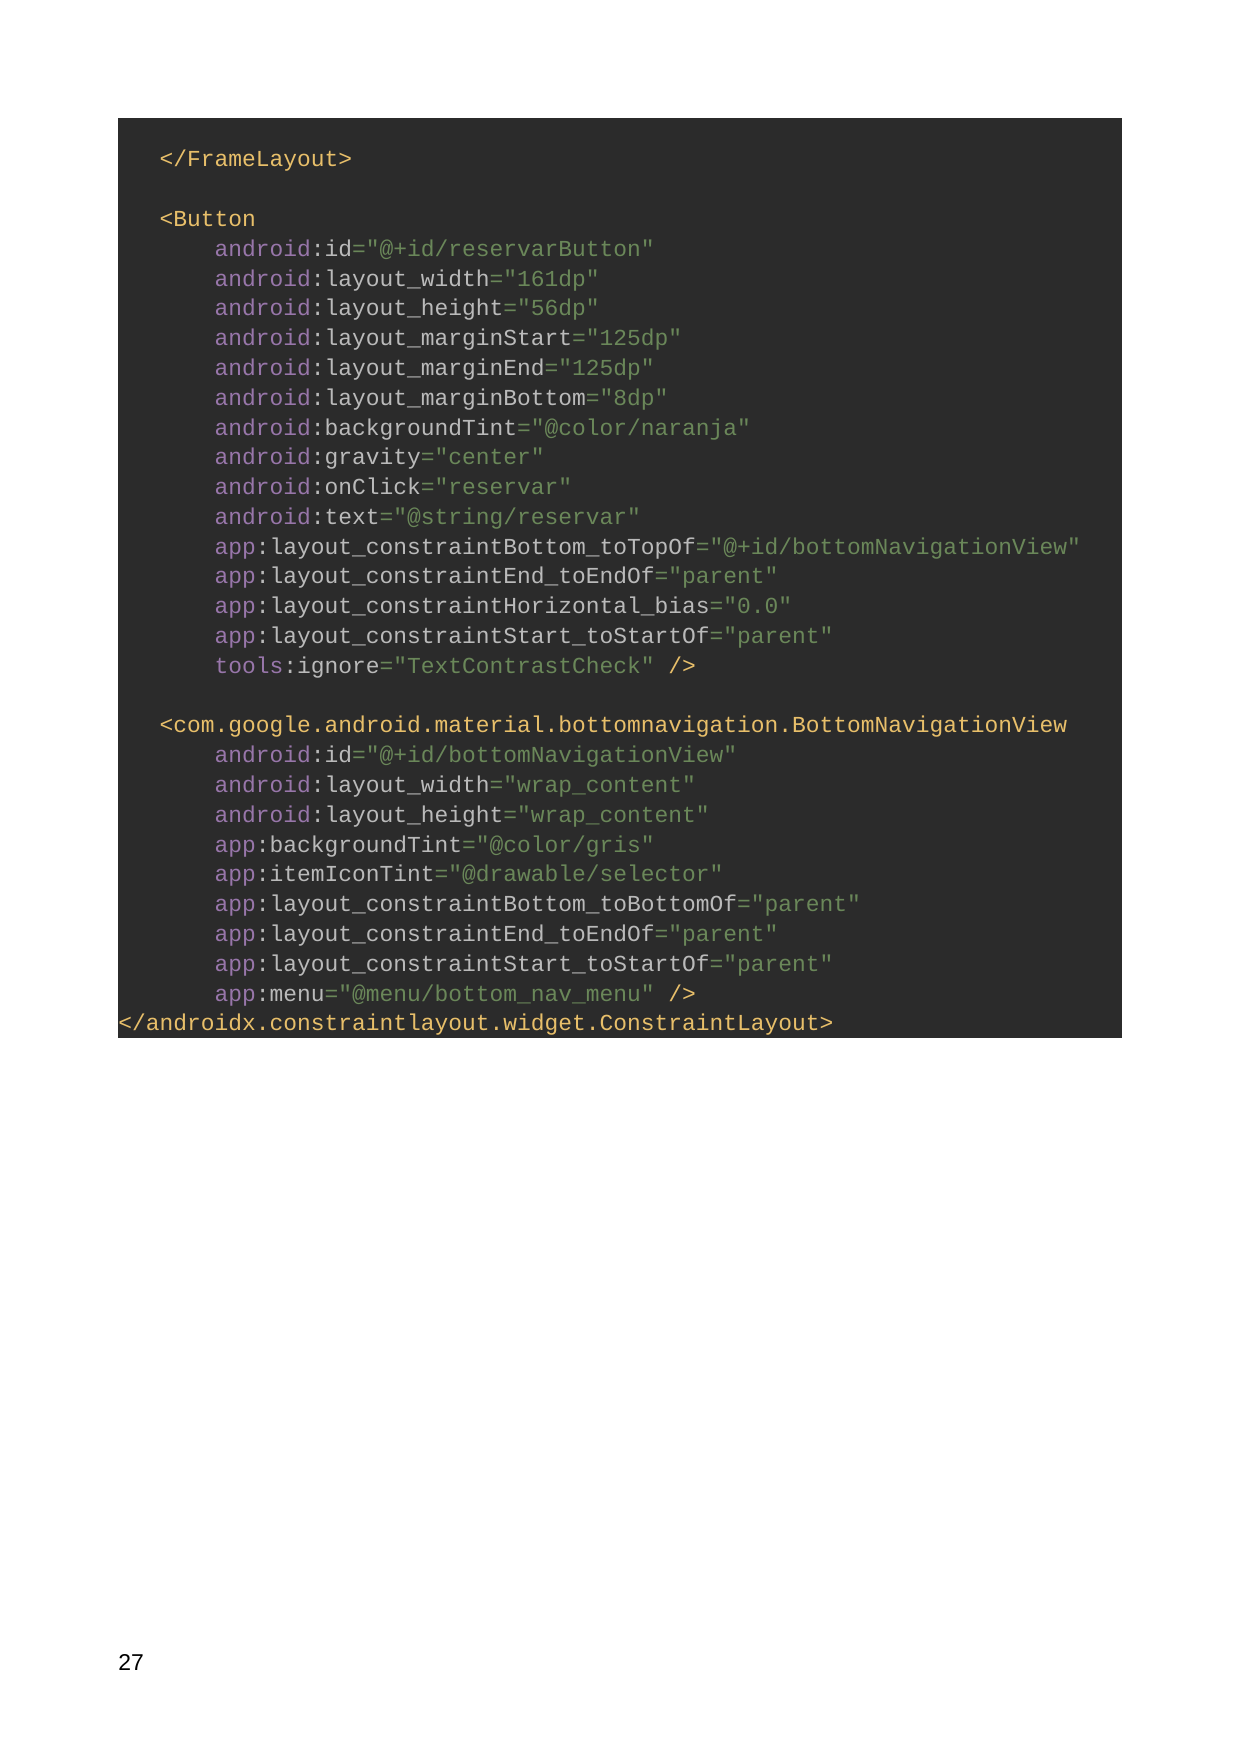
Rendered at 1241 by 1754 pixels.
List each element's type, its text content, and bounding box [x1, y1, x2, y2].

text app:layout_constraintBottom_toBottomOf="parent" [118, 893, 1122, 918]
text android:layout_height="wrap_content" [118, 803, 1122, 829]
text </FrameLayout> [118, 148, 1122, 174]
text android:layout_width="wrap_content" [118, 773, 1122, 799]
text android:layout_height="56dp" [118, 297, 1122, 323]
text app:menu="@menu/bottom_nav_menu" /> [118, 982, 1122, 1008]
text android:layout_marginEnd="125dp" [118, 356, 1122, 382]
text app:backgroundTint="@color/gris" [118, 833, 1122, 859]
text android:layout_marginBottom="8dp" [118, 386, 1122, 412]
text android:layout_marginStart="125dp" [118, 327, 1122, 352]
text android:id="@+id/bottomNavigationView" [118, 744, 1122, 769]
text app:layout_constraintStart_toStartOf="parent" [118, 624, 1122, 650]
text app:layout_constraintStart_toStartOf="parent" [118, 952, 1122, 978]
text app:itemIconTint="@drawable/selector" [118, 863, 1122, 889]
text android:onClick="reservar" [118, 476, 1122, 501]
text </androidx.constraintlayout.widget.ConstraintLayout> [118, 1012, 1122, 1038]
text android:id="@+id/reservarButton" [118, 237, 1122, 263]
text <com.google.android.material.bottomnavigation.BottomNavigationView [118, 714, 1122, 740]
text app:layout_constraintHorizontal_bias="0.0" [118, 595, 1122, 621]
text app:layout_constraintEnd_toEndOf="parent" [118, 922, 1122, 948]
text android:layout_width="161dp" [118, 267, 1122, 293]
text android:gravity="center" [118, 446, 1122, 472]
text android:text="@string/reservar" [118, 505, 1122, 531]
text android:backgroundTint="@color/naranja" [118, 416, 1122, 442]
text <Button [118, 207, 1122, 233]
text app:layout_constraintEnd_toEndOf="parent" [118, 565, 1122, 591]
text app:layout_constraintBottom_toTopOf="@+id/bottomNavigationView" [118, 535, 1122, 561]
text tools:ignore="TextContrastCheck" /> [118, 654, 1122, 680]
